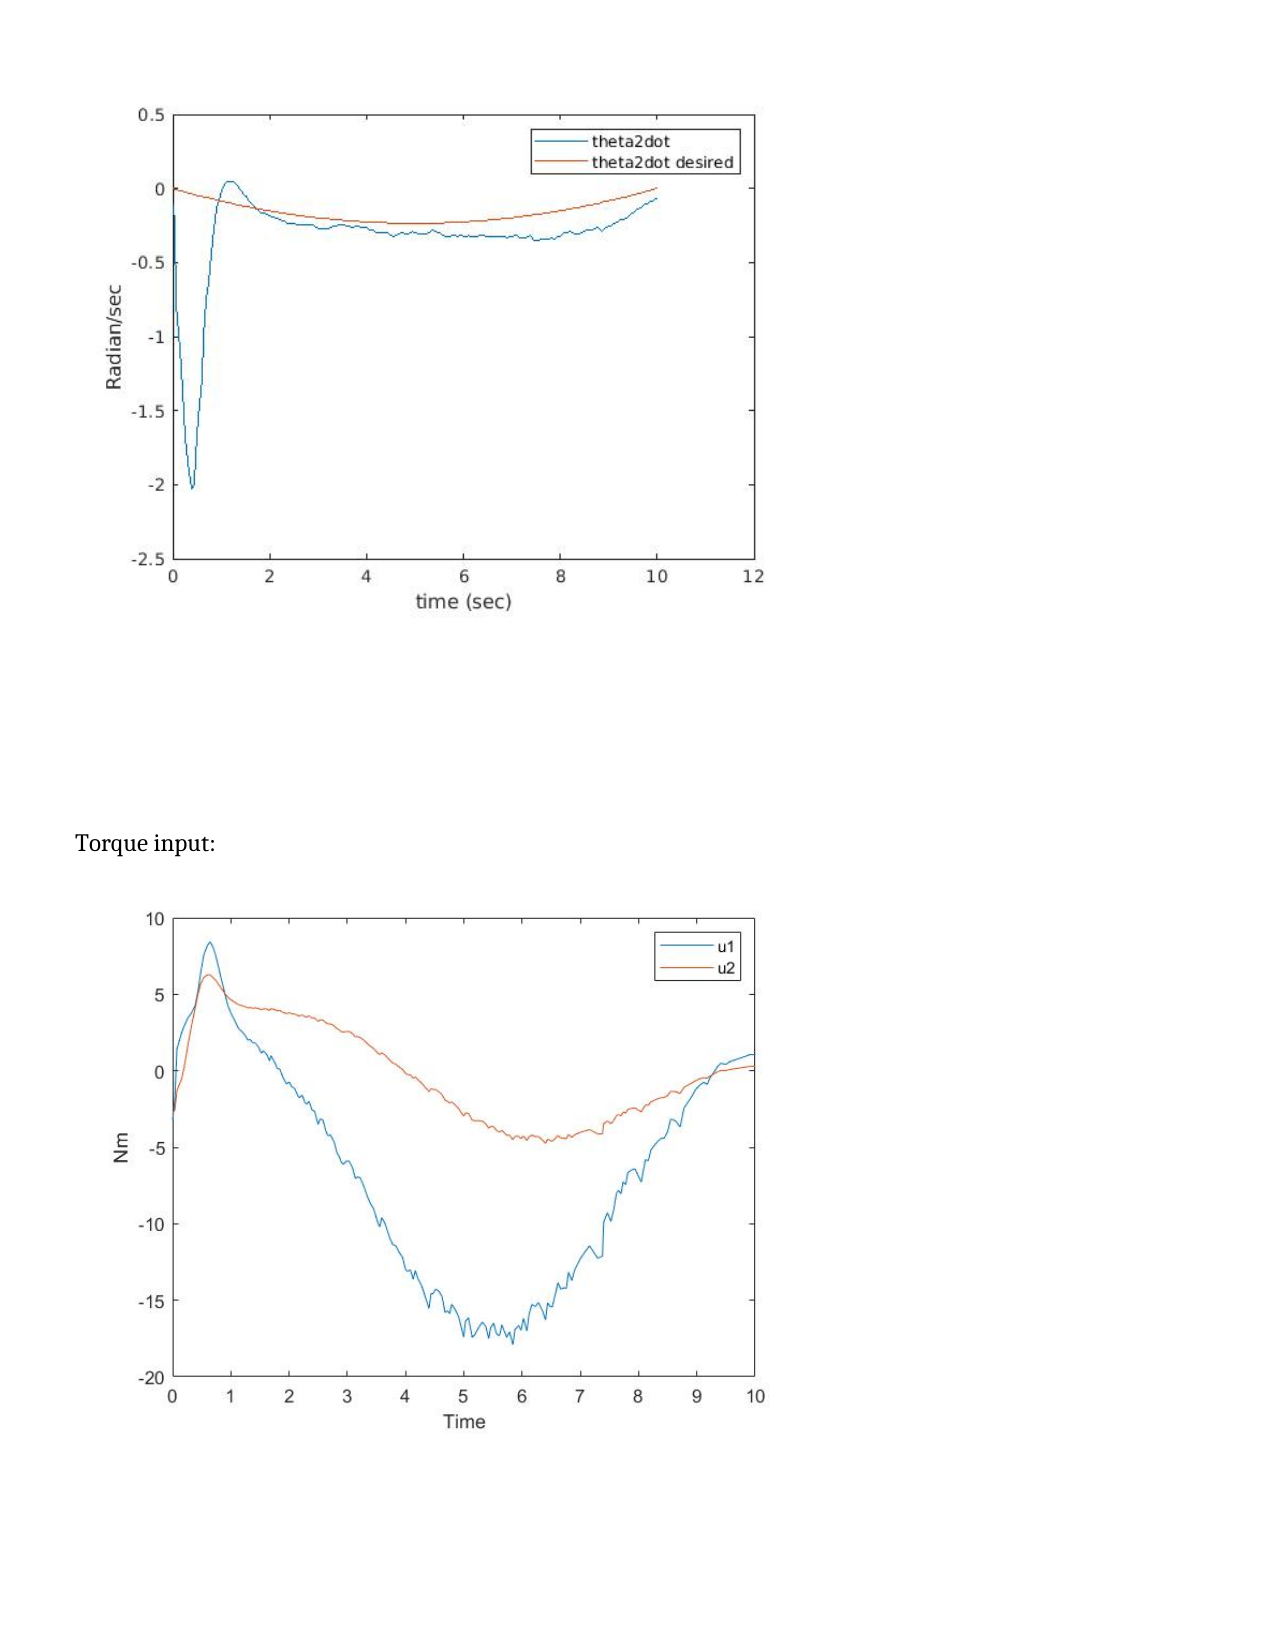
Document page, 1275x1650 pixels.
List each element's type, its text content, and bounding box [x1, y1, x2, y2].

text Torque input: [75, 828, 1200, 857]
picture [75, 75, 826, 619]
picture [75, 876, 826, 1439]
